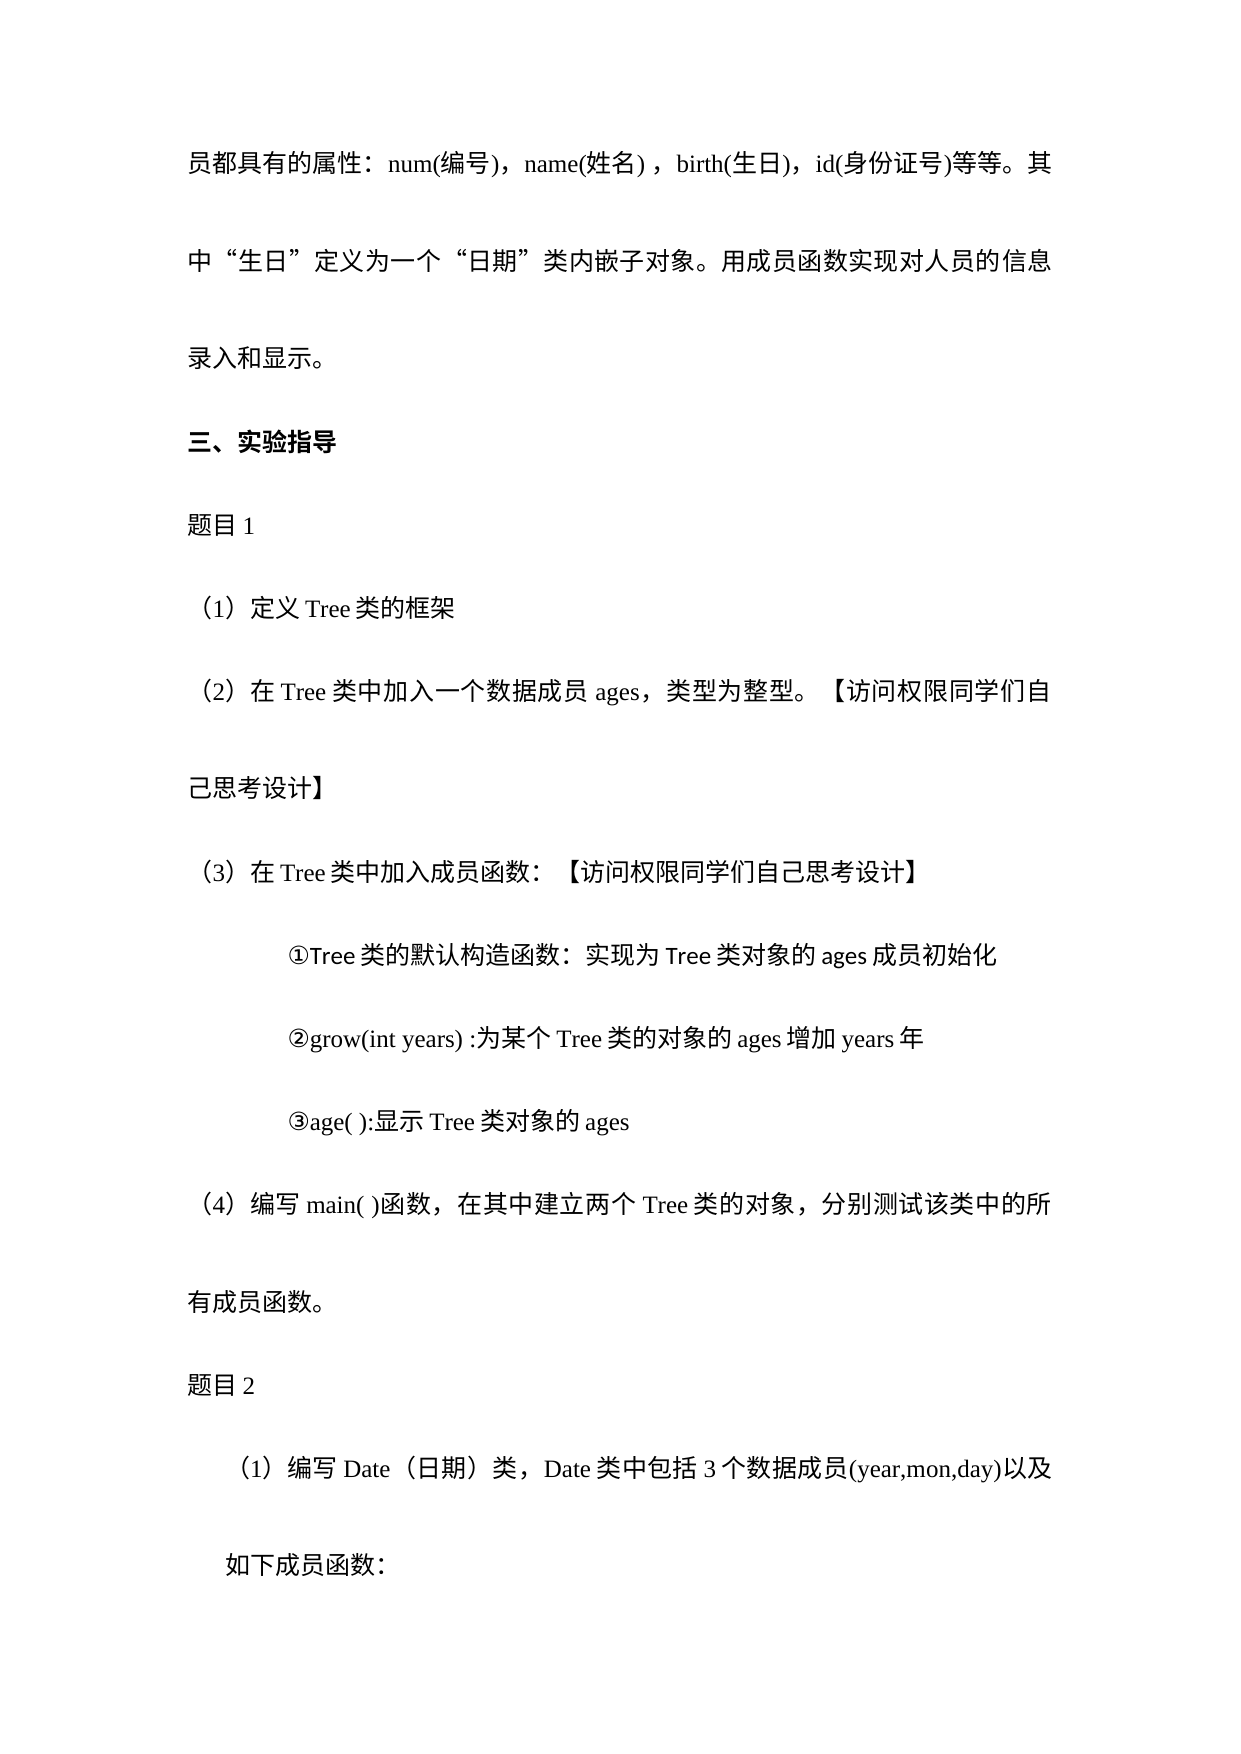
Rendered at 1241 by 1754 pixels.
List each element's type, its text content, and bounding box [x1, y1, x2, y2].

text 题目1 [187, 491, 1053, 556]
list 在Tree类中加入一个数据成员ages，类型为整型。【访问权限同学们自己思考设计】 [187, 657, 1053, 819]
text 题目2 [187, 1351, 1053, 1416]
list 定义Tree类的框架 [187, 574, 1053, 639]
list ③age( ):显示Tree类对象的ages [187, 1087, 1053, 1152]
list 在Tree类中加入成员函数：【访问权限同学们自己思考设计】 [187, 838, 1053, 903]
text 三、实验指导 [187, 408, 1053, 473]
list 编写Date（日期）类，Date类中包括3个数据成员(year,mon,day)以及如下成员函数： [225, 1434, 1053, 1596]
list ②grow(int years) :为某个Tree类的对象的ages增加years年 [187, 1004, 1053, 1069]
list 编写main( )函数，在其中建立两个Tree类的对象，分别测试该类中的所有成员函数。 [187, 1170, 1053, 1333]
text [187, 129, 1053, 389]
list ①Tree类的默认构造函数：实现为Tree类对象的ages成员初始化 [187, 921, 1053, 986]
